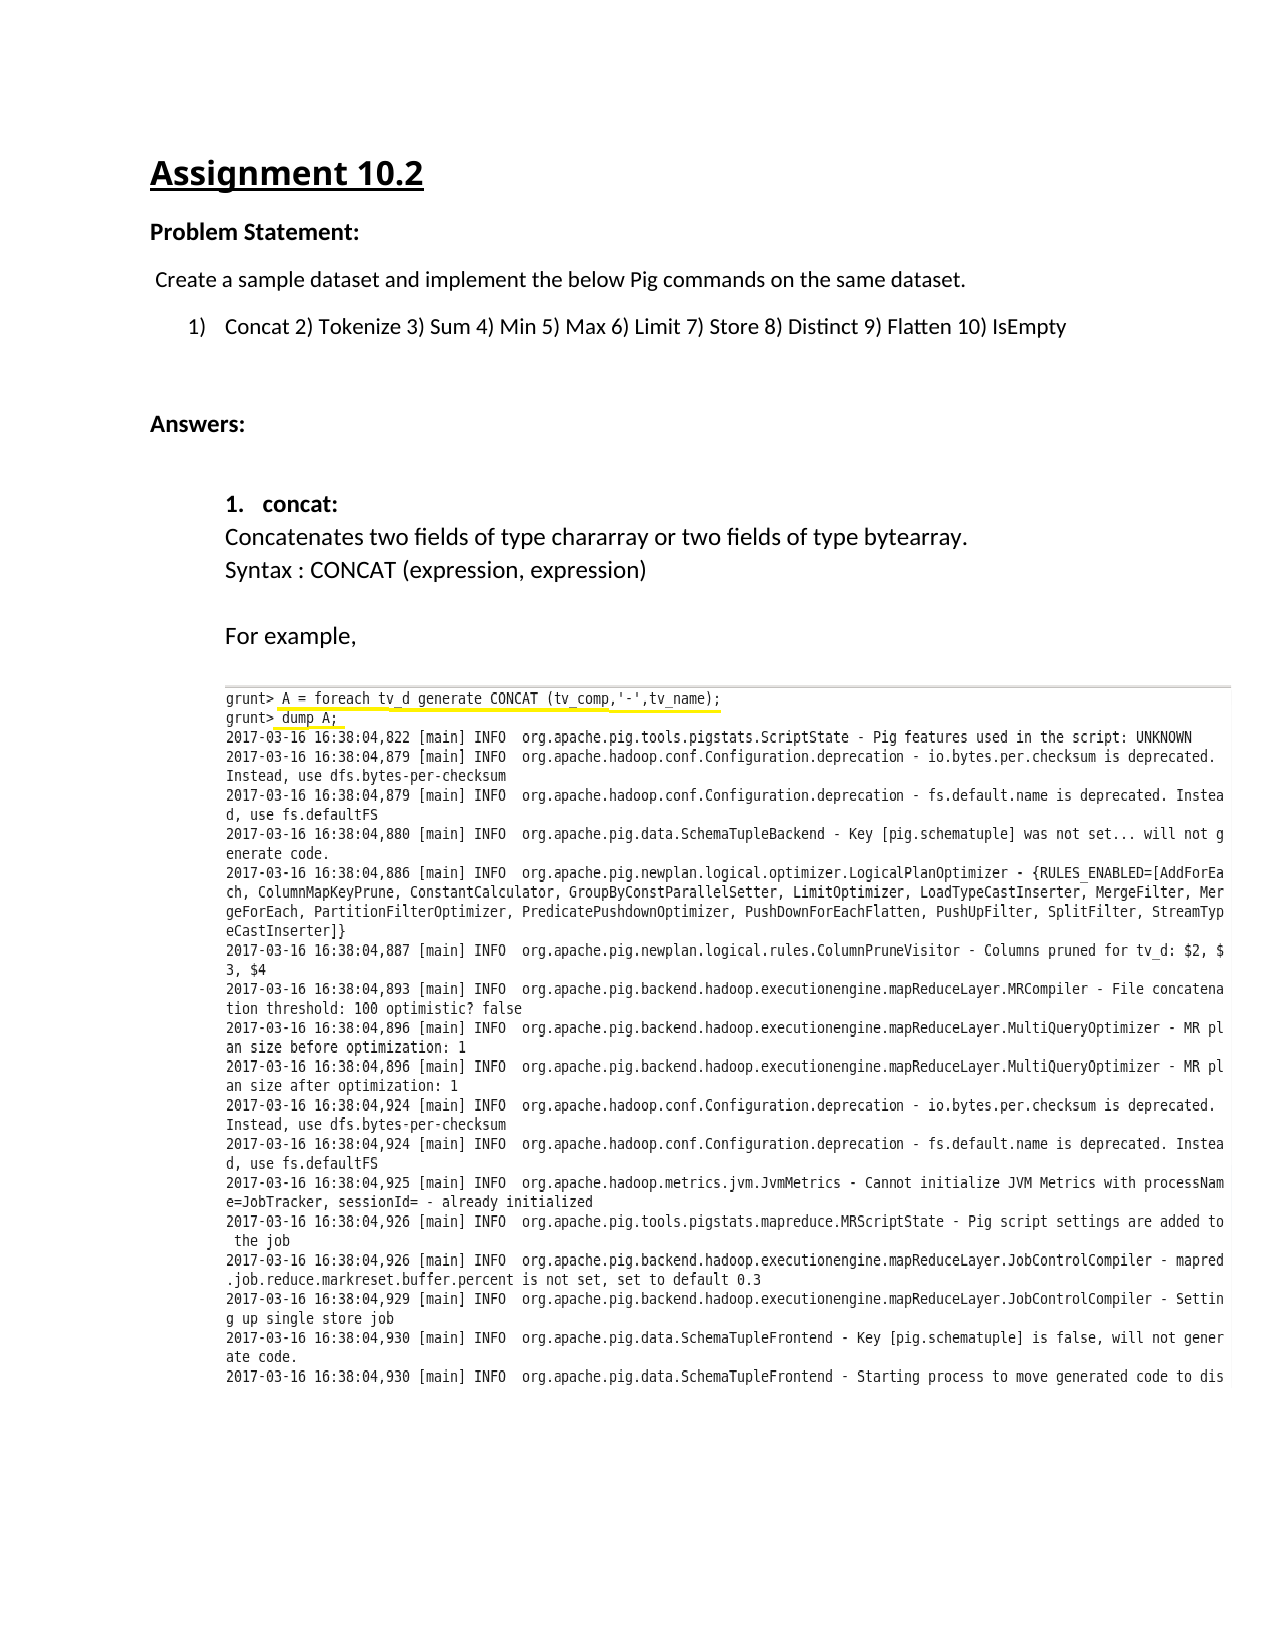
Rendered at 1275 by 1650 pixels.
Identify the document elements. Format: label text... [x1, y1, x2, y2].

list concat: [225, 488, 1125, 519]
text Problem Statement: [150, 216, 1125, 246]
list For example, [225, 620, 1125, 651]
picture [225, 685, 1232, 1388]
text Answers: [150, 408, 1125, 439]
list Syntax : CONCAT (expression, expression) [225, 554, 1125, 585]
list Concatenates two fields of type chararray or two fields of type bytearray. [225, 521, 1125, 552]
text Assignment 10.2 [150, 150, 1125, 195]
text Create a sample dataset and implement the below Pig commands on the same dataset. [150, 265, 1125, 293]
list Concat 2) Tokenize 3) Sum 4) Min 5) Max 6) Limit 7) Store 8) Distinct 9) Flatten 10) IsEmpty [187, 312, 1125, 340]
